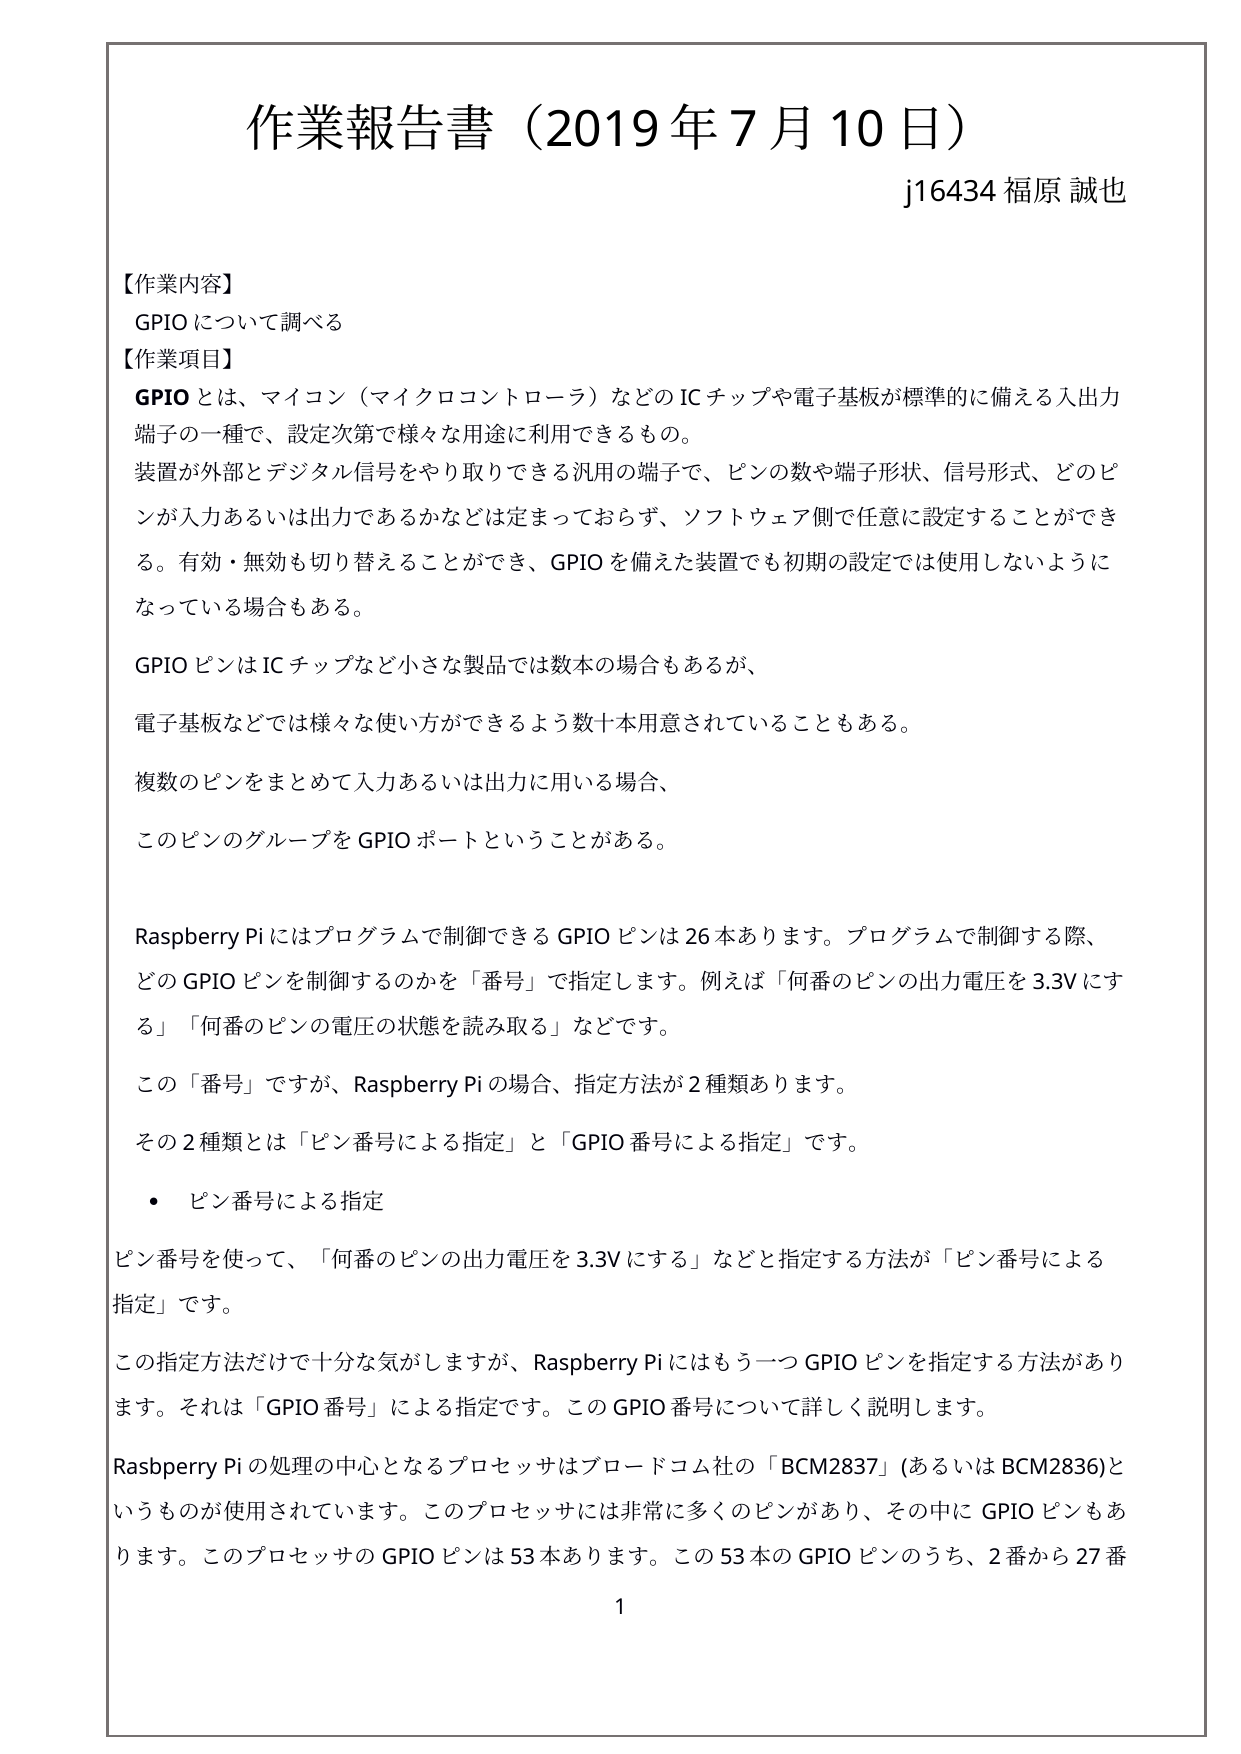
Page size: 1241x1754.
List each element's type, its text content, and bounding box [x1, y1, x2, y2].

text この「番号」ですが、Raspberry Piの場合、指定方法が2種類あります。 [112, 1064, 1128, 1102]
text GPIOとは、マイコン（マイクロコントローラ）などのICチップや電子基板が標準的に備える入出力端子の一種で、設定次第で様々な用途に利用できるもの。 [134, 377, 1128, 452]
text Raspberry Piにはプログラムで制御できるGPIOピンは26本あります。プログラムで制御する際、どのGPIOピンを制御するのかを「番号」で指定します。例えば「何番のピンの出力電圧を3.3Vにする」「何番のピンの電圧の状態を読み取る」などです。 [134, 916, 1128, 1043]
text この指定方法だけで十分な気がしますが、Raspberry Piにはもう一つGPIOピンを指定する方法があります。それは「GPIO番号」による指定です。このGPIO番号について詳しく説明します。 [112, 1343, 1128, 1425]
text 電子基板などでは様々な使い方ができるよう数十本用意されていることもある。 [112, 703, 1128, 741]
list ピン番号による指定 [150, 1181, 1128, 1218]
text 装置が外部とデジタル信号をやり取りできる汎用の端子で、ピンの数や端子形状、信号形式、どのピンが入力あるいは出力であるかなどは定まっておらず、ソフトウェア側で任意に設定することができる。有効・無効も切り替えることができ、GPIOを備えた装置でも初期の設定では使用しないようになっている場合もある。 [134, 452, 1128, 624]
text その2種類とは「ピン番号による指定」と「GPIO番号による指定」です。 [112, 1123, 1128, 1160]
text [112, 1446, 1128, 1573]
text GPIOについて調べる [134, 302, 1128, 339]
text 【作業項目】 [112, 339, 1128, 377]
text ピン番号を使って、「何番のピンの出力電圧を3.3Vにする」などと指定する方法が「ピン番号による指定」です。 [112, 1239, 1128, 1322]
text GPIOピンはICチップなど小さな製品では数本の場合もあるが、 [112, 645, 1128, 683]
text 【作業内容】 [112, 264, 1128, 302]
text 複数のピンをまとめて入力あるいは出力に用いる場合、 [112, 762, 1128, 799]
text このピンのグループをGPIOポートということがある。 [112, 820, 1128, 858]
